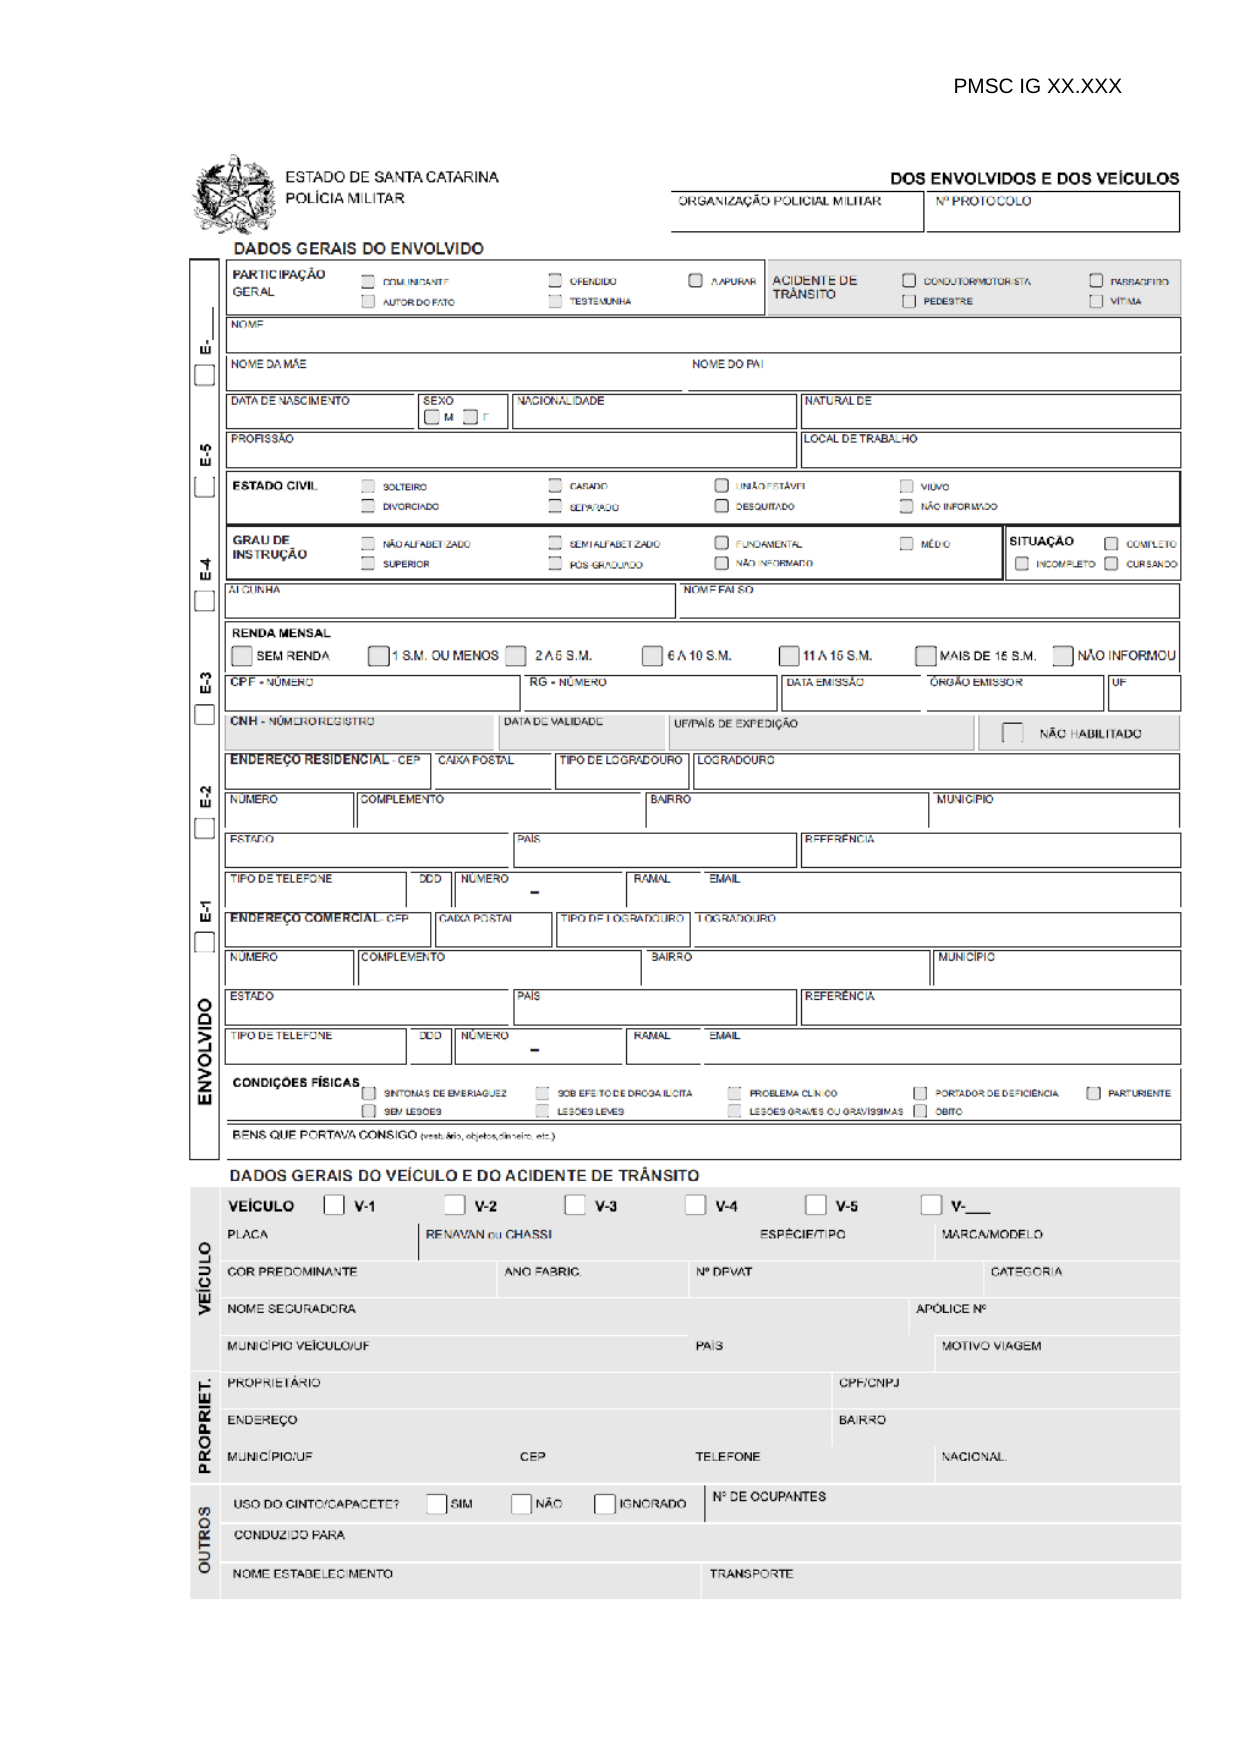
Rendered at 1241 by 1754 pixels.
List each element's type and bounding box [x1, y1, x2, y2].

picture [177, 147, 1195, 1615]
